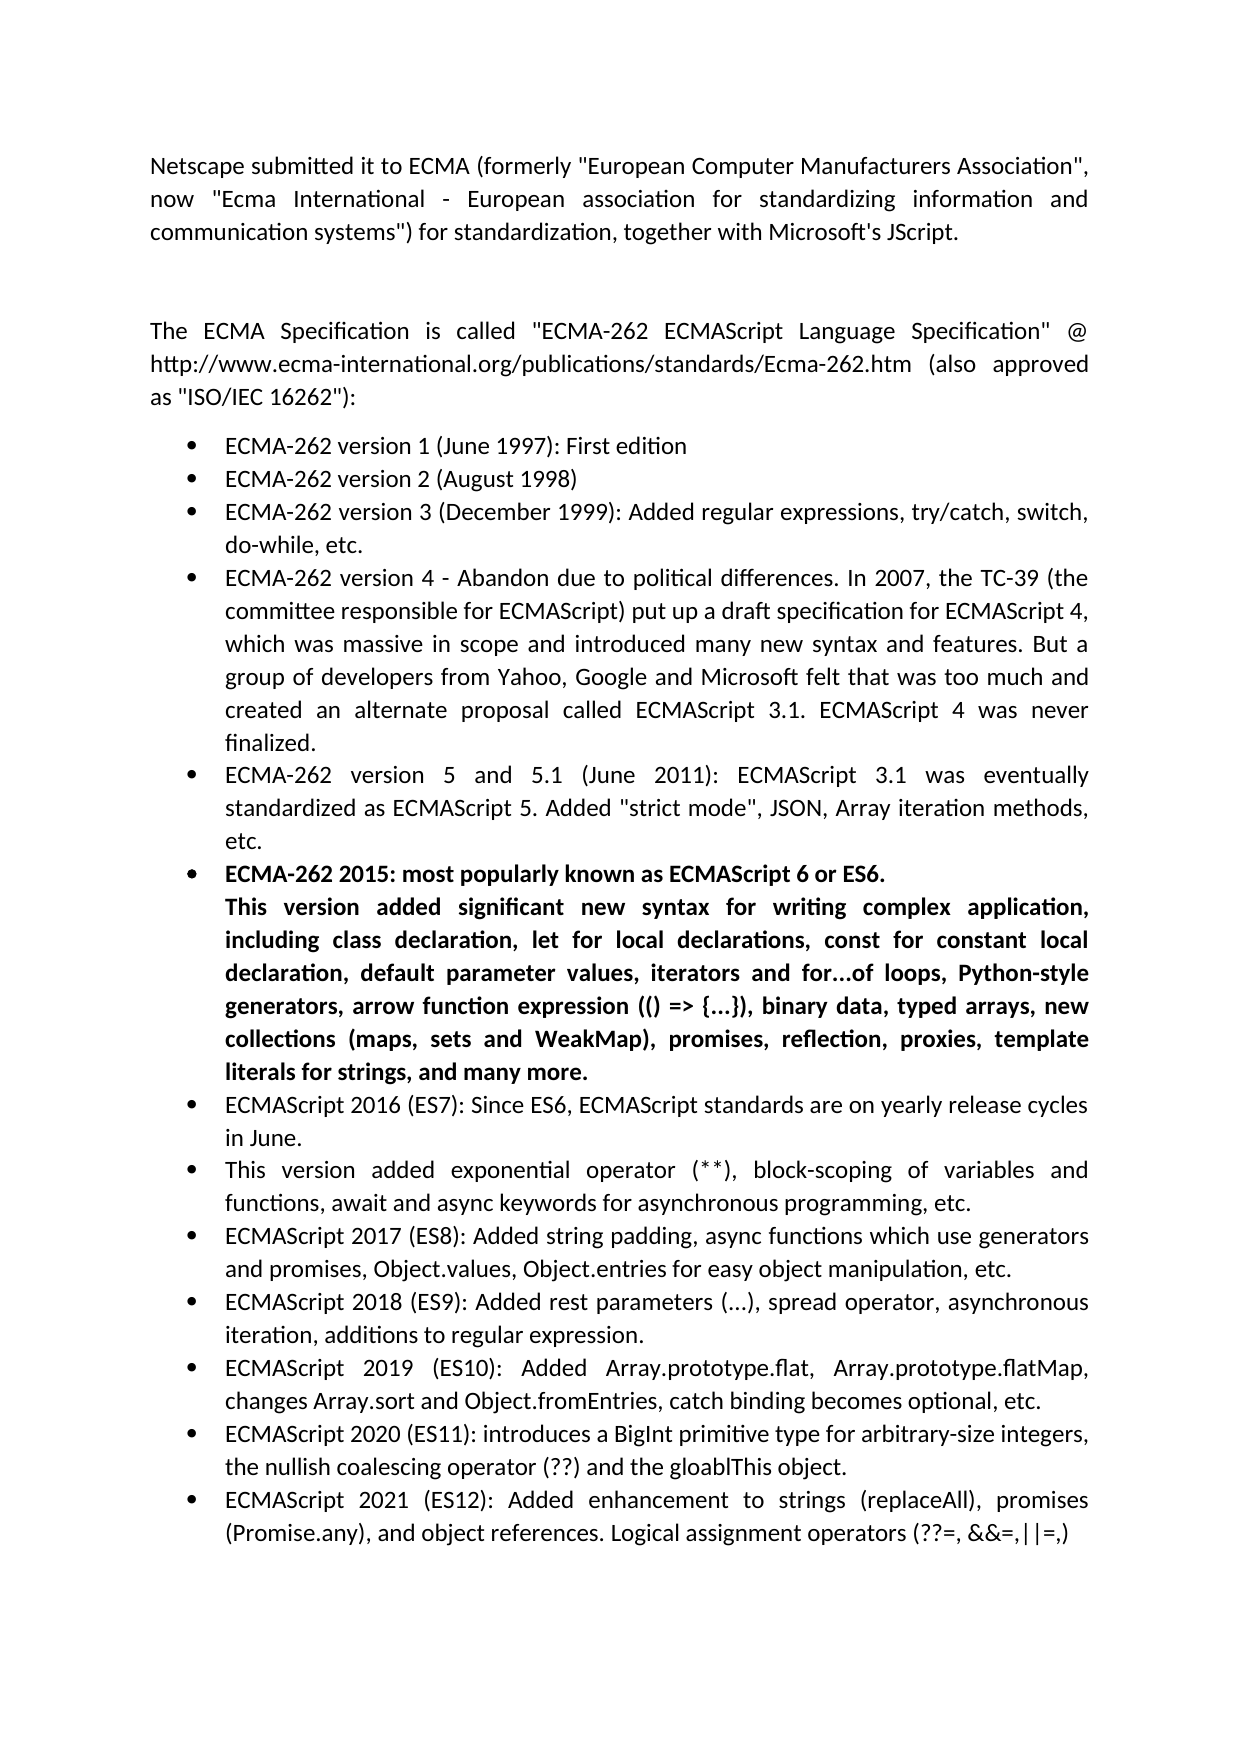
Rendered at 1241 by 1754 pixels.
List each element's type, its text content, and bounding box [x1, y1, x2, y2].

list ECMAScript 2021 (ES12): Added enhancement to strings (replaceAll), promises (Promise.any), and object references. Logical assignment operators (??=, &&=,||=,) [187, 1484, 1090, 1547]
list This version added exponential operator (**), block-scoping of variables and functions, await and async keywords for asynchronous programming, etc. [187, 1154, 1090, 1218]
list ECMA-262 version 1 (June 1997): First edition [187, 430, 1090, 461]
list This version added significant new syntax for writing complex application, including class declaration, let for local declarations, const for constant local declaration, default parameter values, iterators and for...of loops, Python-style generators, arrow function expression (() => {...}), binary data, typed arrays, new collections (maps, sets and WeakMap), promises, reflection, proxies, template literals for strings, and many more. [225, 891, 1090, 1086]
text The ECMA Specification is called "ECMA-262 ECMAScript Language Specification" @ http://www.ecma-international.org/publications/standards/Ecma-262.htm (also approved as "ISO/IEC 16262"): [150, 315, 1090, 411]
list ECMA-262 version 3 (December 1999): Added regular expressions, try/catch, switch, do-while, etc. [187, 496, 1090, 560]
list ECMAScript 2020 (ES11): introduces a BigInt primitive type for arbitrary-size integers, the nullish coalescing operator (??) and the gloablThis object. [187, 1418, 1090, 1481]
list ECMAScript 2016 (ES7): Since ES6, ECMAScript standards are on yearly release cycles in June. [187, 1089, 1090, 1152]
list ECMA-262 version 2 (August 1998) [187, 463, 1090, 494]
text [150, 150, 1090, 246]
list ECMAScript 2018 (ES9): Added rest parameters (...), spread operator, asynchronous iteration, additions to regular expression. [187, 1286, 1090, 1350]
list ECMAScript 2019 (ES10): Added Array.prototype.flat, Array.prototype.flatMap, changes Array.sort and Object.fromEntries, catch binding becomes optional, etc. [187, 1352, 1090, 1416]
list ECMA-262 version 5 and 5.1 (June 2011): ECMAScript 3.1 was eventually standardized as ECMAScript 5. Added "strict mode", JSON, Array iteration methods, etc. [187, 759, 1090, 856]
list ECMA-262 2015: most popularly known as ECMAScript 6 or ES6. [187, 858, 1090, 889]
list ECMAScript 2017 (ES8): Added string padding, async functions which use generators and promises, Object.values, Object.entries for easy object manipulation, etc. [187, 1220, 1090, 1284]
list ECMA-262 version 4 - Abandon due to political differences. In 2007, the TC-39 (the committee responsible for ECMAScript) put up a draft specification for ECMAScript 4, which was massive in scope and introduced many new syntax and features. But a group of developers from Yahoo, Google and Microsoft felt that was too much and created an alternate proposal called ECMAScript 3.1. ECMAScript 4 was never finalized. [187, 562, 1090, 757]
